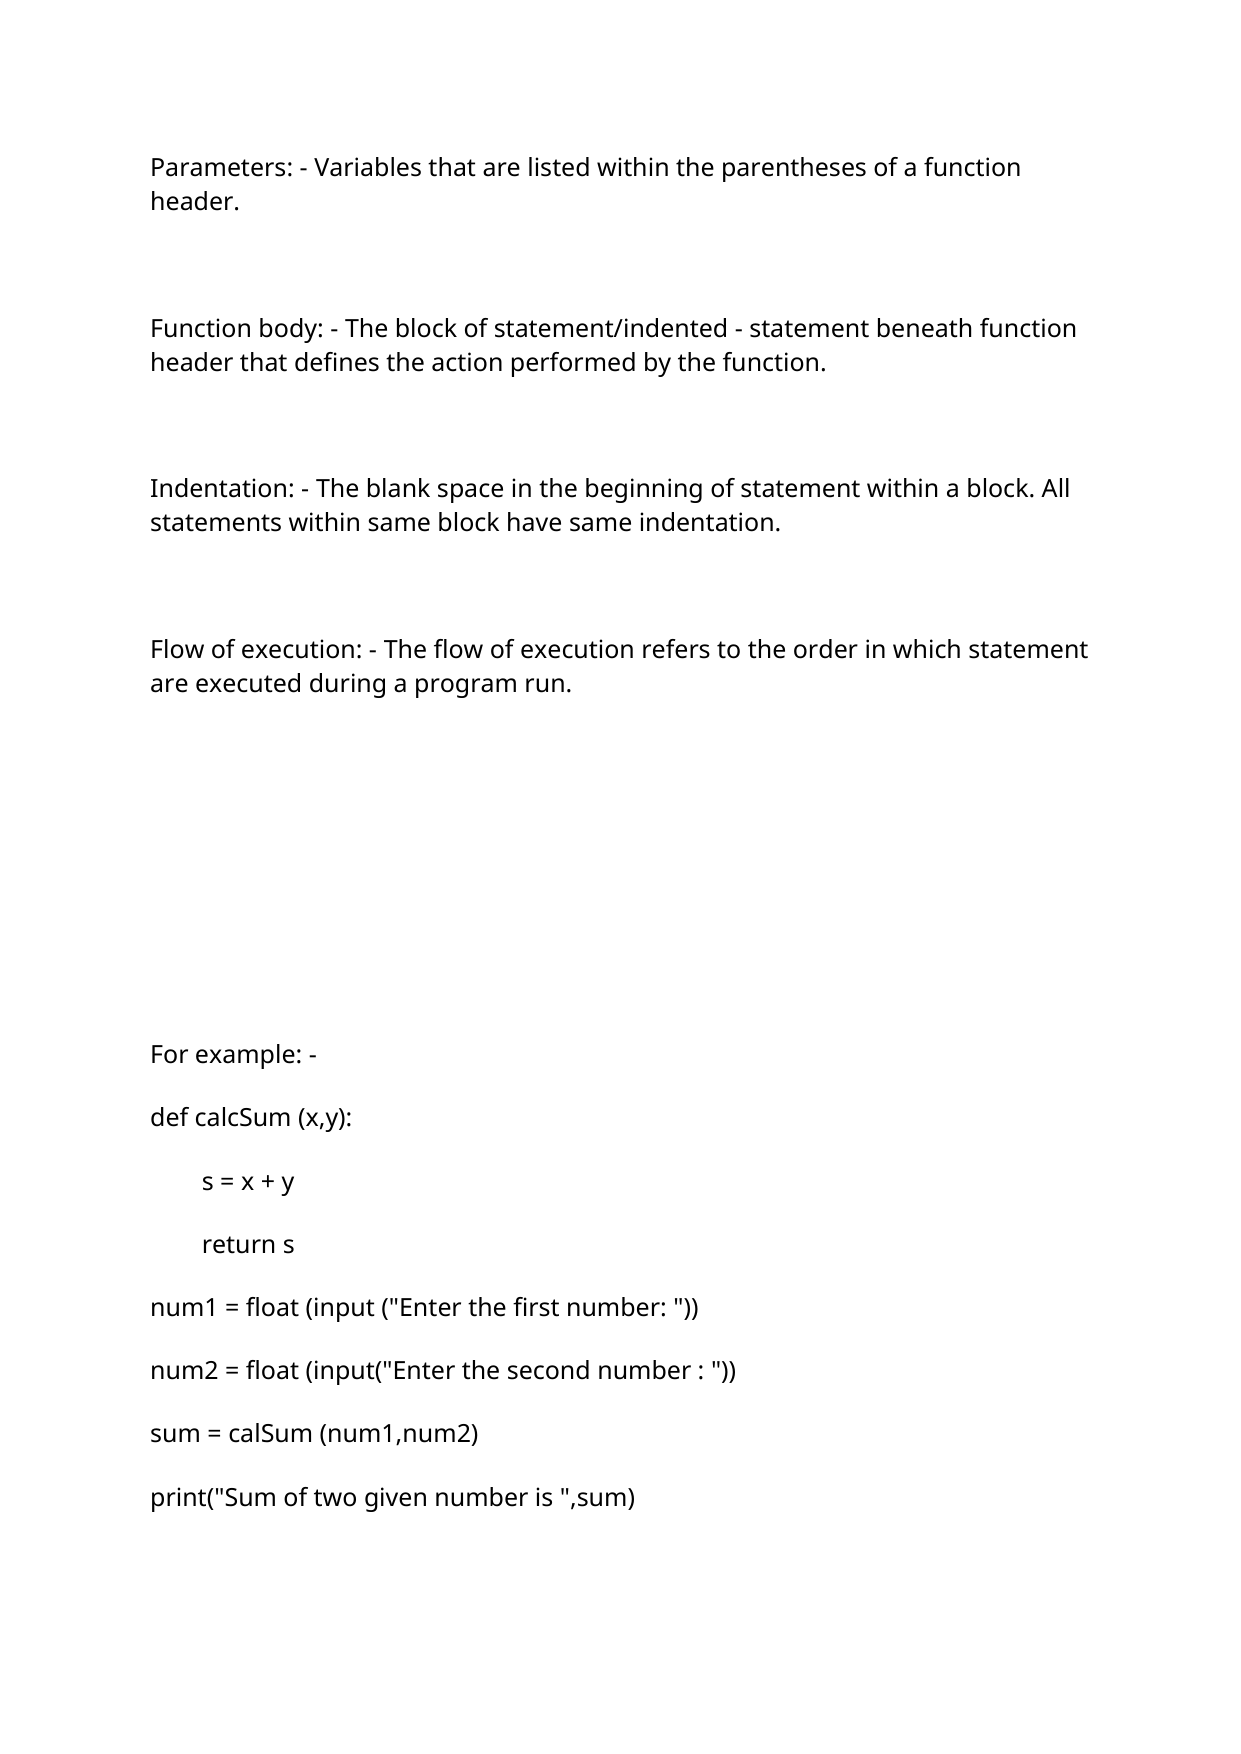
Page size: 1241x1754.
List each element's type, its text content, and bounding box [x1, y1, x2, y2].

text Flow of execution: - The flow of execution refers to the order in which statement are executed during a program run. [150, 632, 1090, 700]
text return s [150, 1226, 1090, 1260]
text s = x + y [150, 1163, 1090, 1197]
text For example: - [150, 1037, 1090, 1071]
text sum = calSum (num1,num2) [150, 1416, 1090, 1450]
text num1 = float (input ("Enter the first number: ")) [150, 1289, 1090, 1324]
text num2 = float (input("Enter the second number : ")) [150, 1353, 1090, 1387]
text print("Sum of two given number is ",sum) [150, 1479, 1090, 1513]
text Indentation: - The blank space in the beginning of statement within a block. All statements within same block have same indentation. [150, 471, 1090, 539]
text Function body: - The block of statement/indented - statement beneath function header that defines the action performed by the function. [150, 311, 1090, 379]
text def calcSum (x,y): [150, 1100, 1090, 1134]
text Parameters: - Variables that are listed within the parentheses of a function header. [150, 150, 1090, 218]
